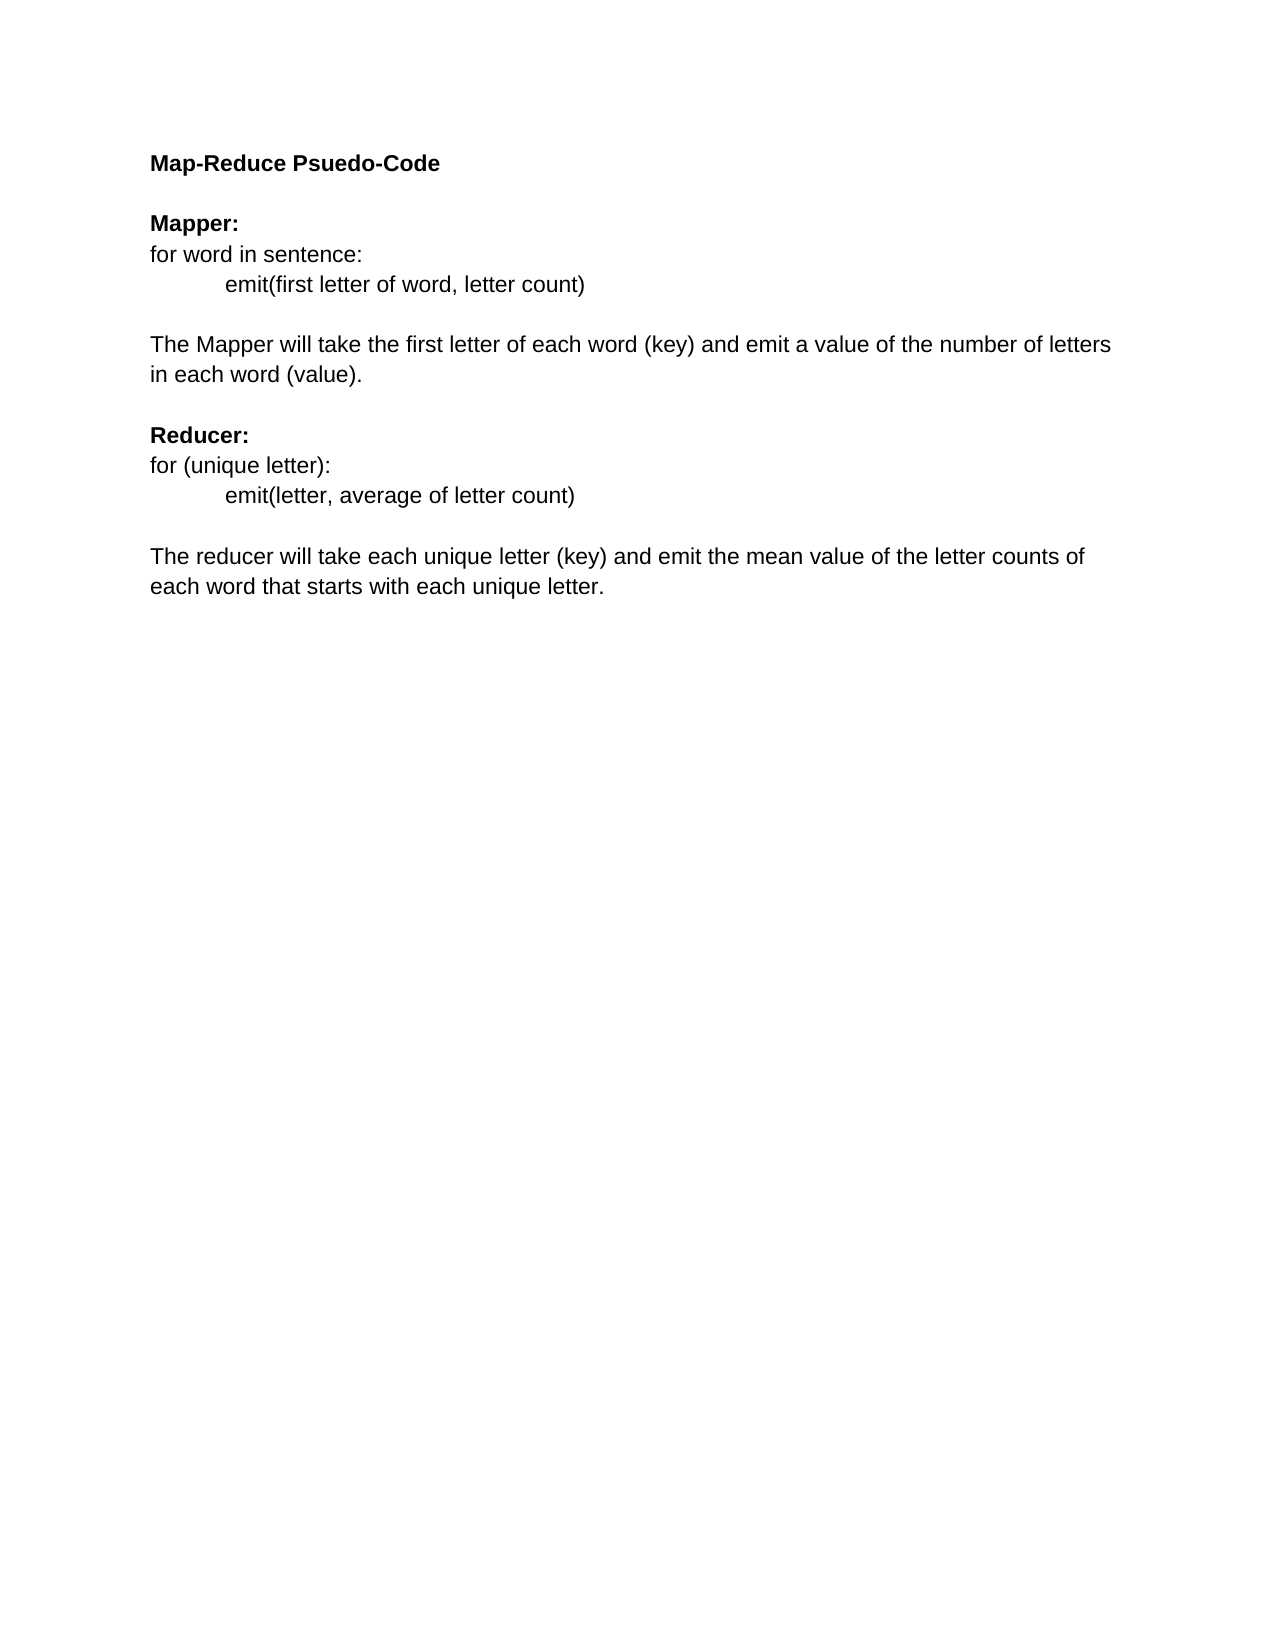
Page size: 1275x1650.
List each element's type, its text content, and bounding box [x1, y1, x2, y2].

text Reducer: [150, 422, 1125, 448]
text for (unique letter): [150, 452, 1125, 478]
text The Mapper will take the first letter of each word (key) and emit a value of the number of letters in each word (value). [150, 331, 1125, 388]
text Map-Reduce Psuedo-Code [150, 150, 1125, 176]
text The reducer will take each unique letter (key) and emit the mean value of the letter counts of each word that starts with each unique letter. [150, 543, 1125, 599]
text for word in sentence: [150, 241, 1125, 267]
text emit(first letter of word, letter count) [150, 271, 1125, 297]
text Mapper: [150, 210, 1125, 237]
text emit(letter, average of letter count) [150, 482, 1125, 509]
